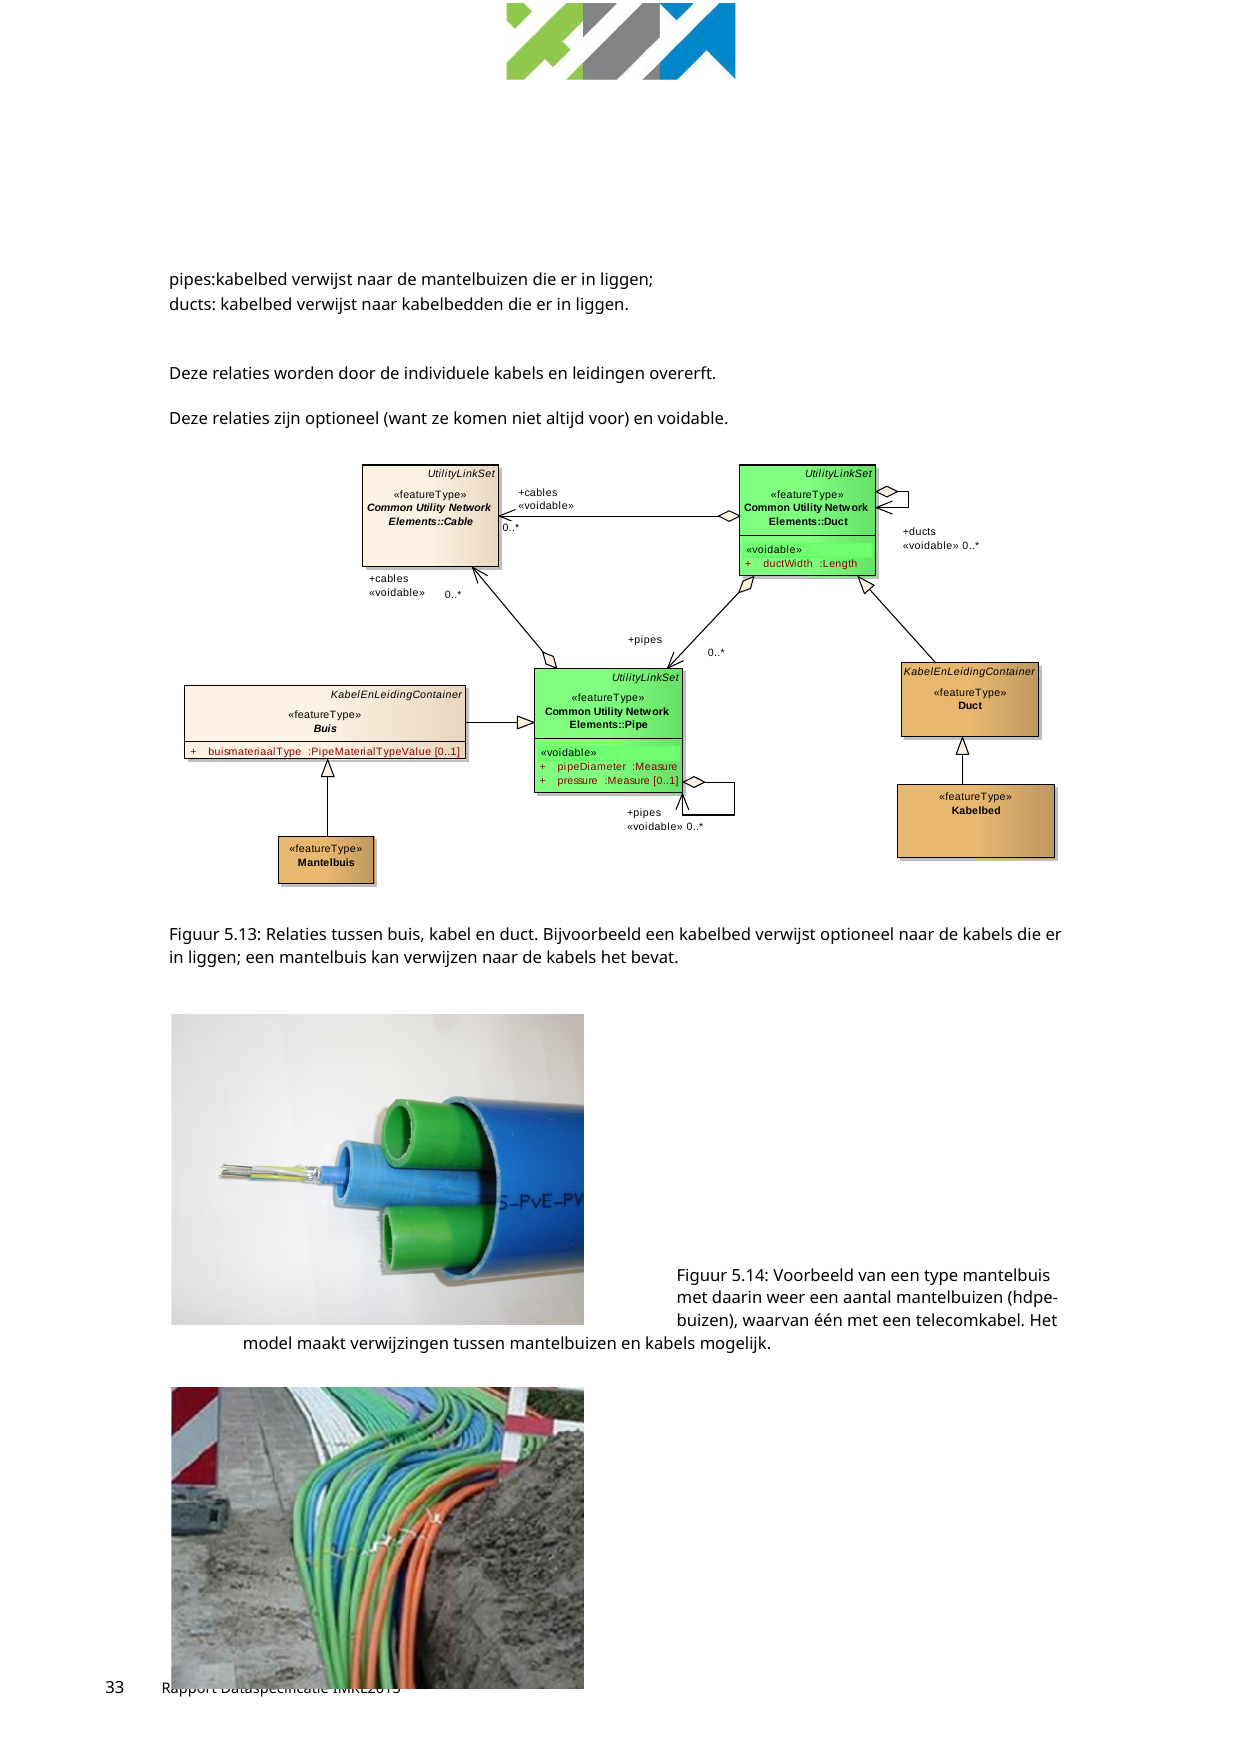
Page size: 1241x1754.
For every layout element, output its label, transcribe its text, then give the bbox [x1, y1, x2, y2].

text Deze relaties zijn optioneel (want ze komen niet altijd voor) en voidable. [169, 407, 1071, 429]
picture [171, 1387, 583, 1688]
text pipes:kabelbed verwijst naar de mantelbuizen die er in liggen; [169, 266, 1071, 291]
text ducts: kabelbed verwijst naar kabelbedden die er in liggen. [169, 291, 1071, 316]
text Deze relaties worden door de individuele kabels en leidingen overerft. [169, 361, 1071, 384]
text Figuur 5.14: Het model maakt verwijzingen tussen mantelbuizen en kabels mogelijk. [243, 1263, 1071, 1354]
text Figuur 5.13: Relaties tussen buis, kabel en duct. Bijvoorbeeld een kabelbed verwijst optioneel naar de kabels die er in liggen; een mantelbuis kan verwijzen naar de kabels het bevat. [169, 923, 1071, 968]
picture [677, 50, 736, 80]
picture [171, 1014, 584, 1324]
picture [506, 3, 718, 80]
